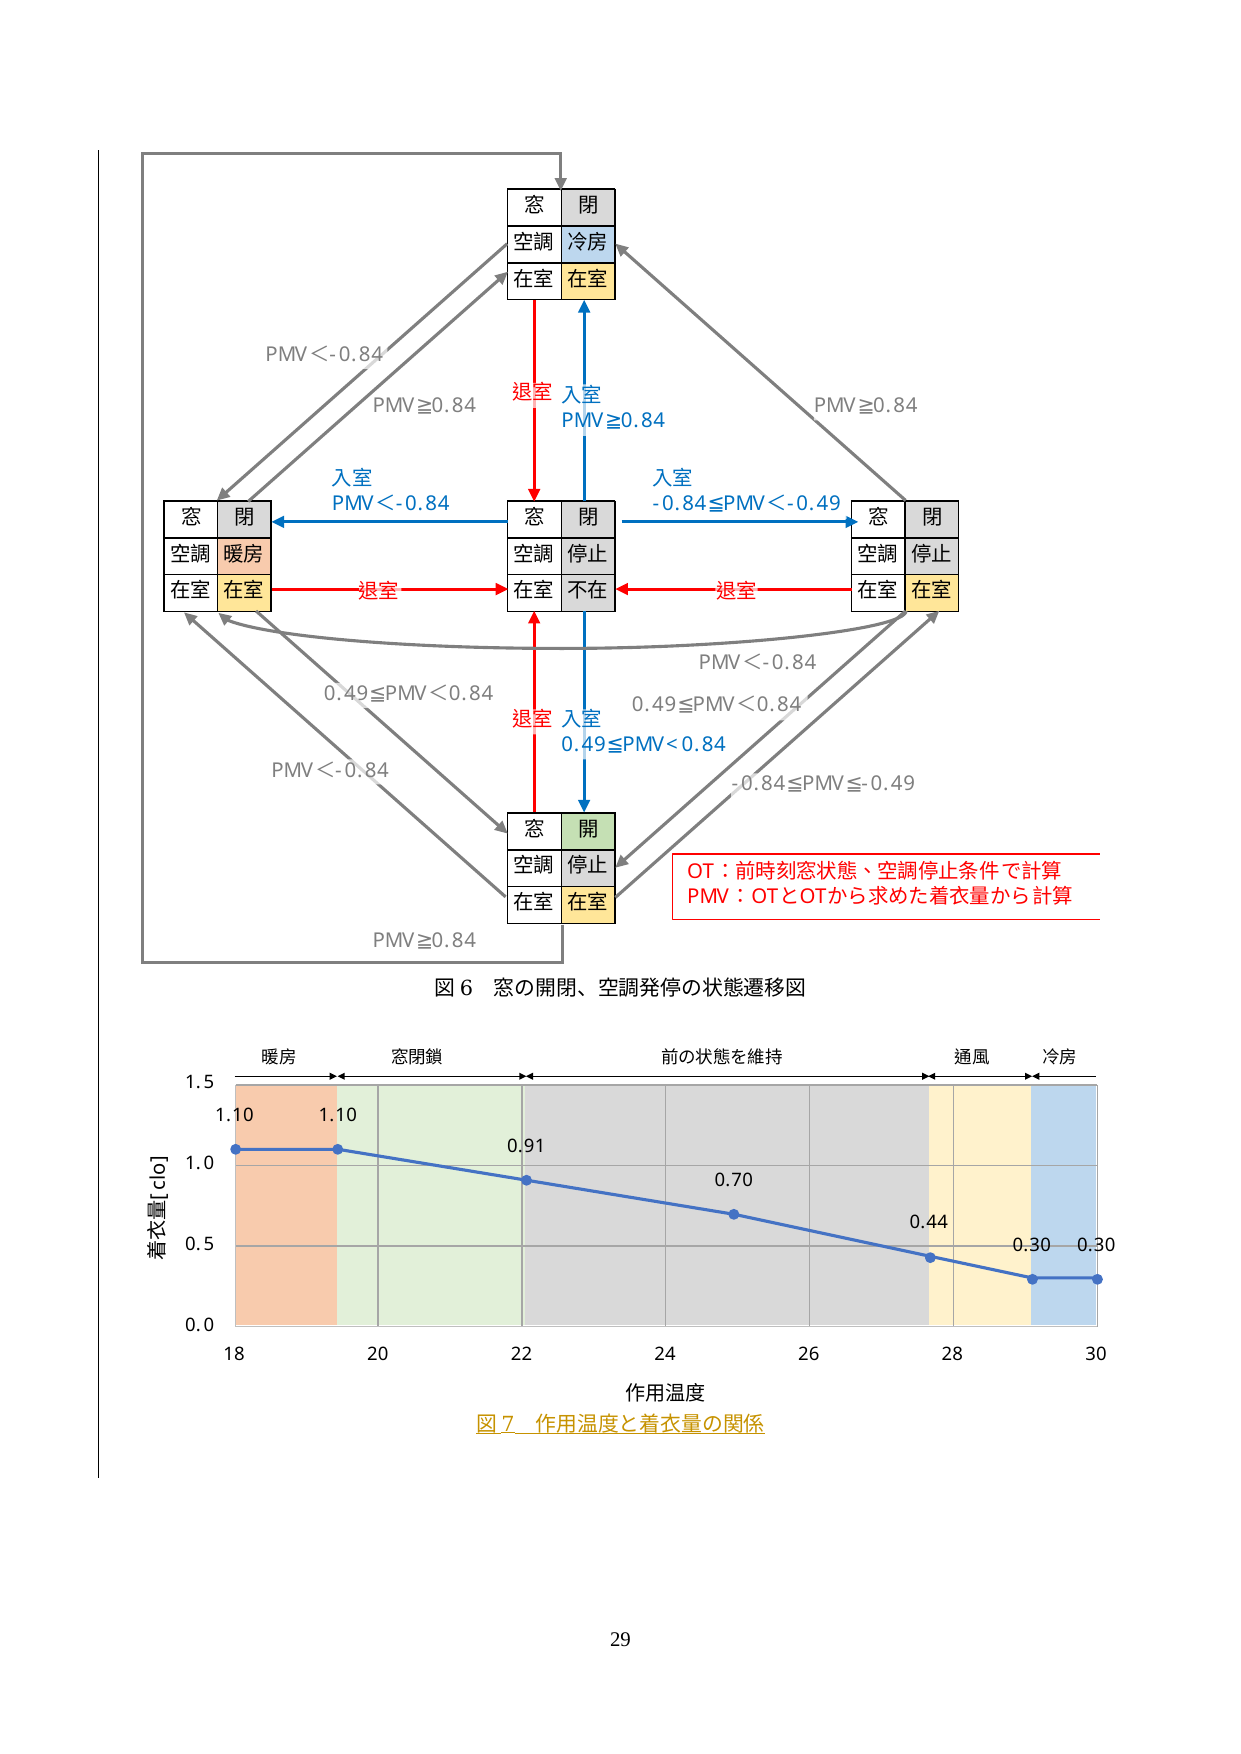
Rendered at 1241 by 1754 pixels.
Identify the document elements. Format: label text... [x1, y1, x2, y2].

text 図 窓の開閉、空調発停の状態遷移図 [112, 967, 1128, 1005]
